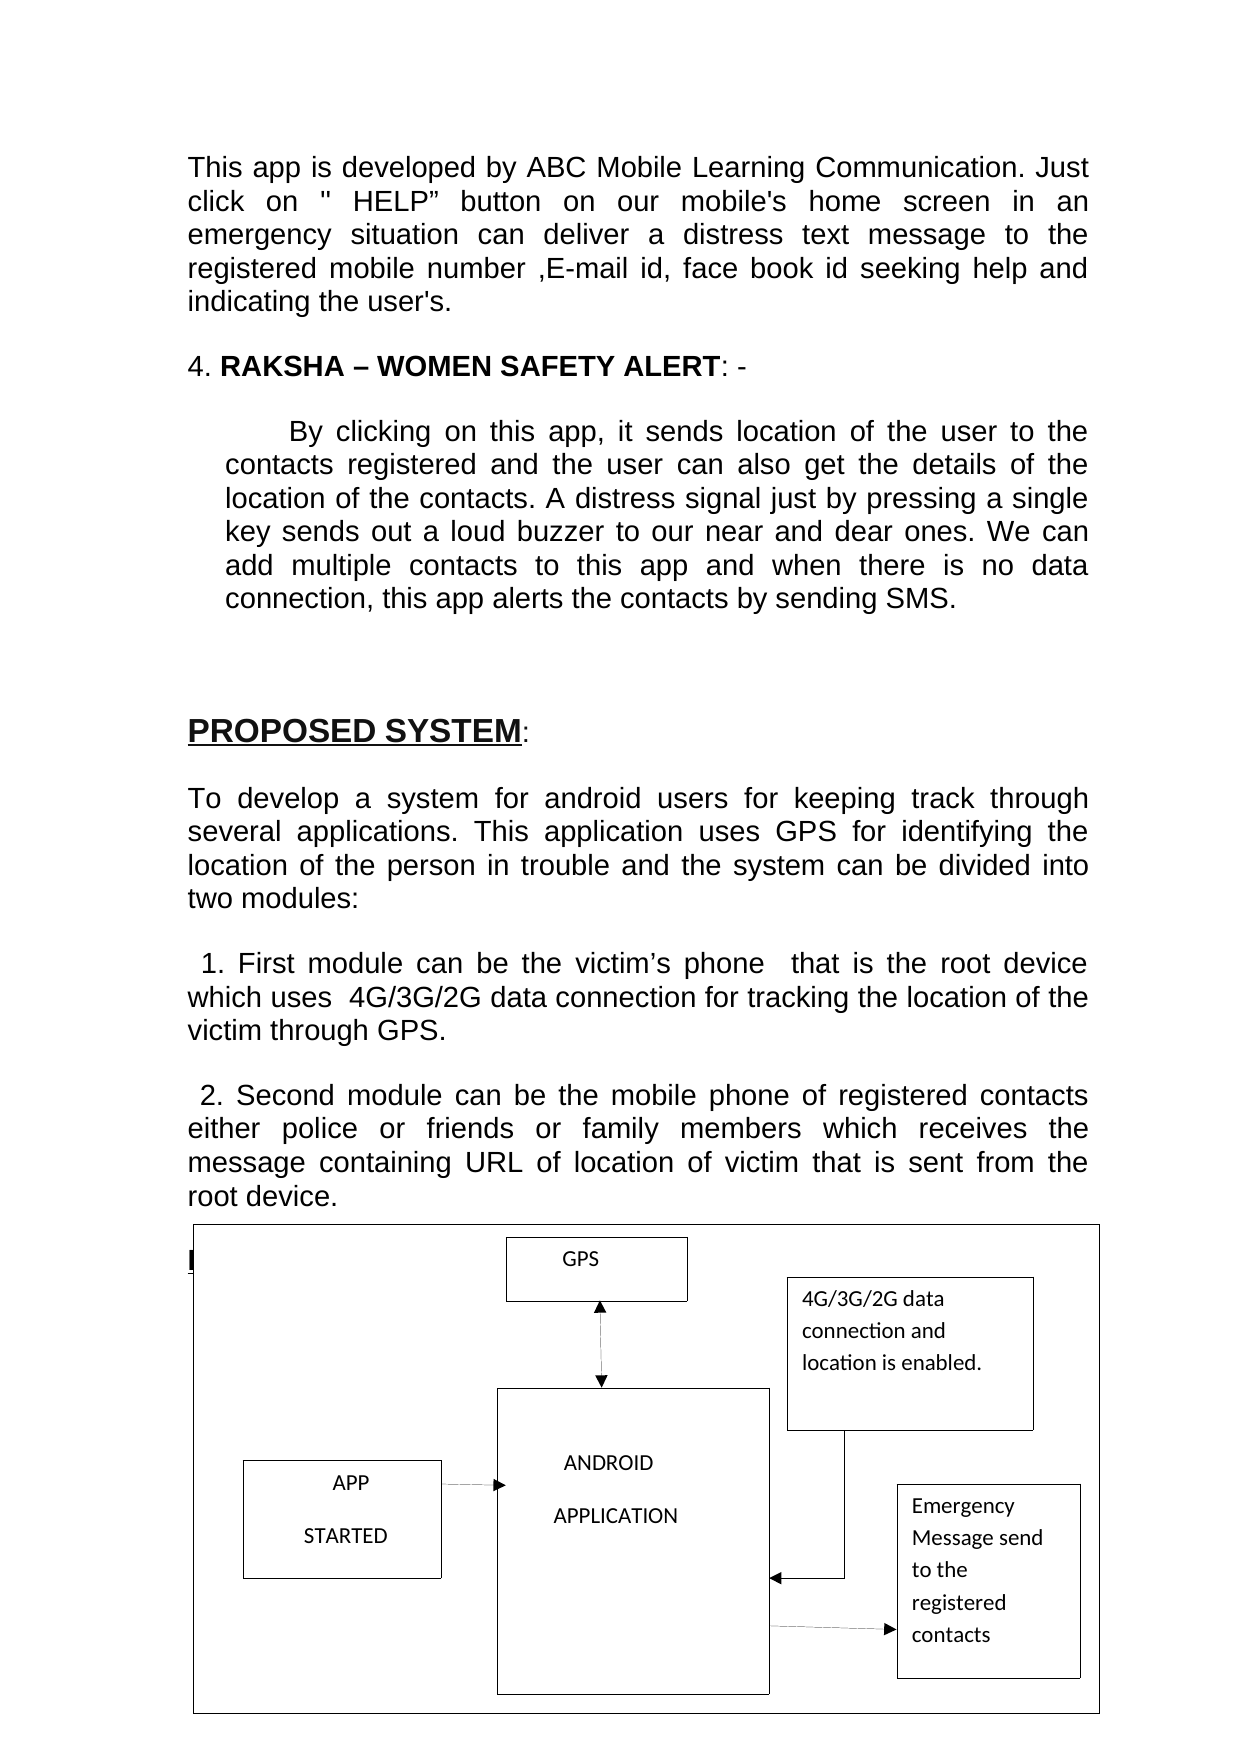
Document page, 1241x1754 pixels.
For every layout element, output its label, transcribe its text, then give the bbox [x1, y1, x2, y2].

text 2. Second module can be the mobile phone of registered contacts either police or friends or family members which receives the message containing URL of location of victim that is sent from the root device. [187, 1078, 1090, 1212]
text To develop a system for android users for keeping track through several applications. This application uses GPS for identifying the location of the person in trouble and the system can be divided into two modules: [187, 781, 1090, 915]
text 4. RAKSHA – WOMEN SAFETY ALERT: - [187, 349, 1090, 382]
text PROPOSED SYSTEM: [187, 711, 1090, 749]
text 1. First module can be the victim’s phone that is the root device which uses 4G/3G/2G data connection for tracking the location of the victim through GPS. [187, 946, 1090, 1047]
text By clicking on this app, it sends location of the user to the contacts registered and the user can also get the details of the location of the contacts. A distress signal just by pressing a single key sends out a loud buzzer to our near and dear ones. We can add multiple contacts to this app and when there is no data connection, this app alerts the contacts by sending SMS. [225, 414, 1090, 615]
text This app is developed by ABC Mobile Learning Communication. Just click on '' HELP” button on our mobile's home screen in an emergency situation can deliver a distress text message to the registered mobile number ,E-mail id, face book id seeking help and indicating the user's. [187, 150, 1090, 318]
